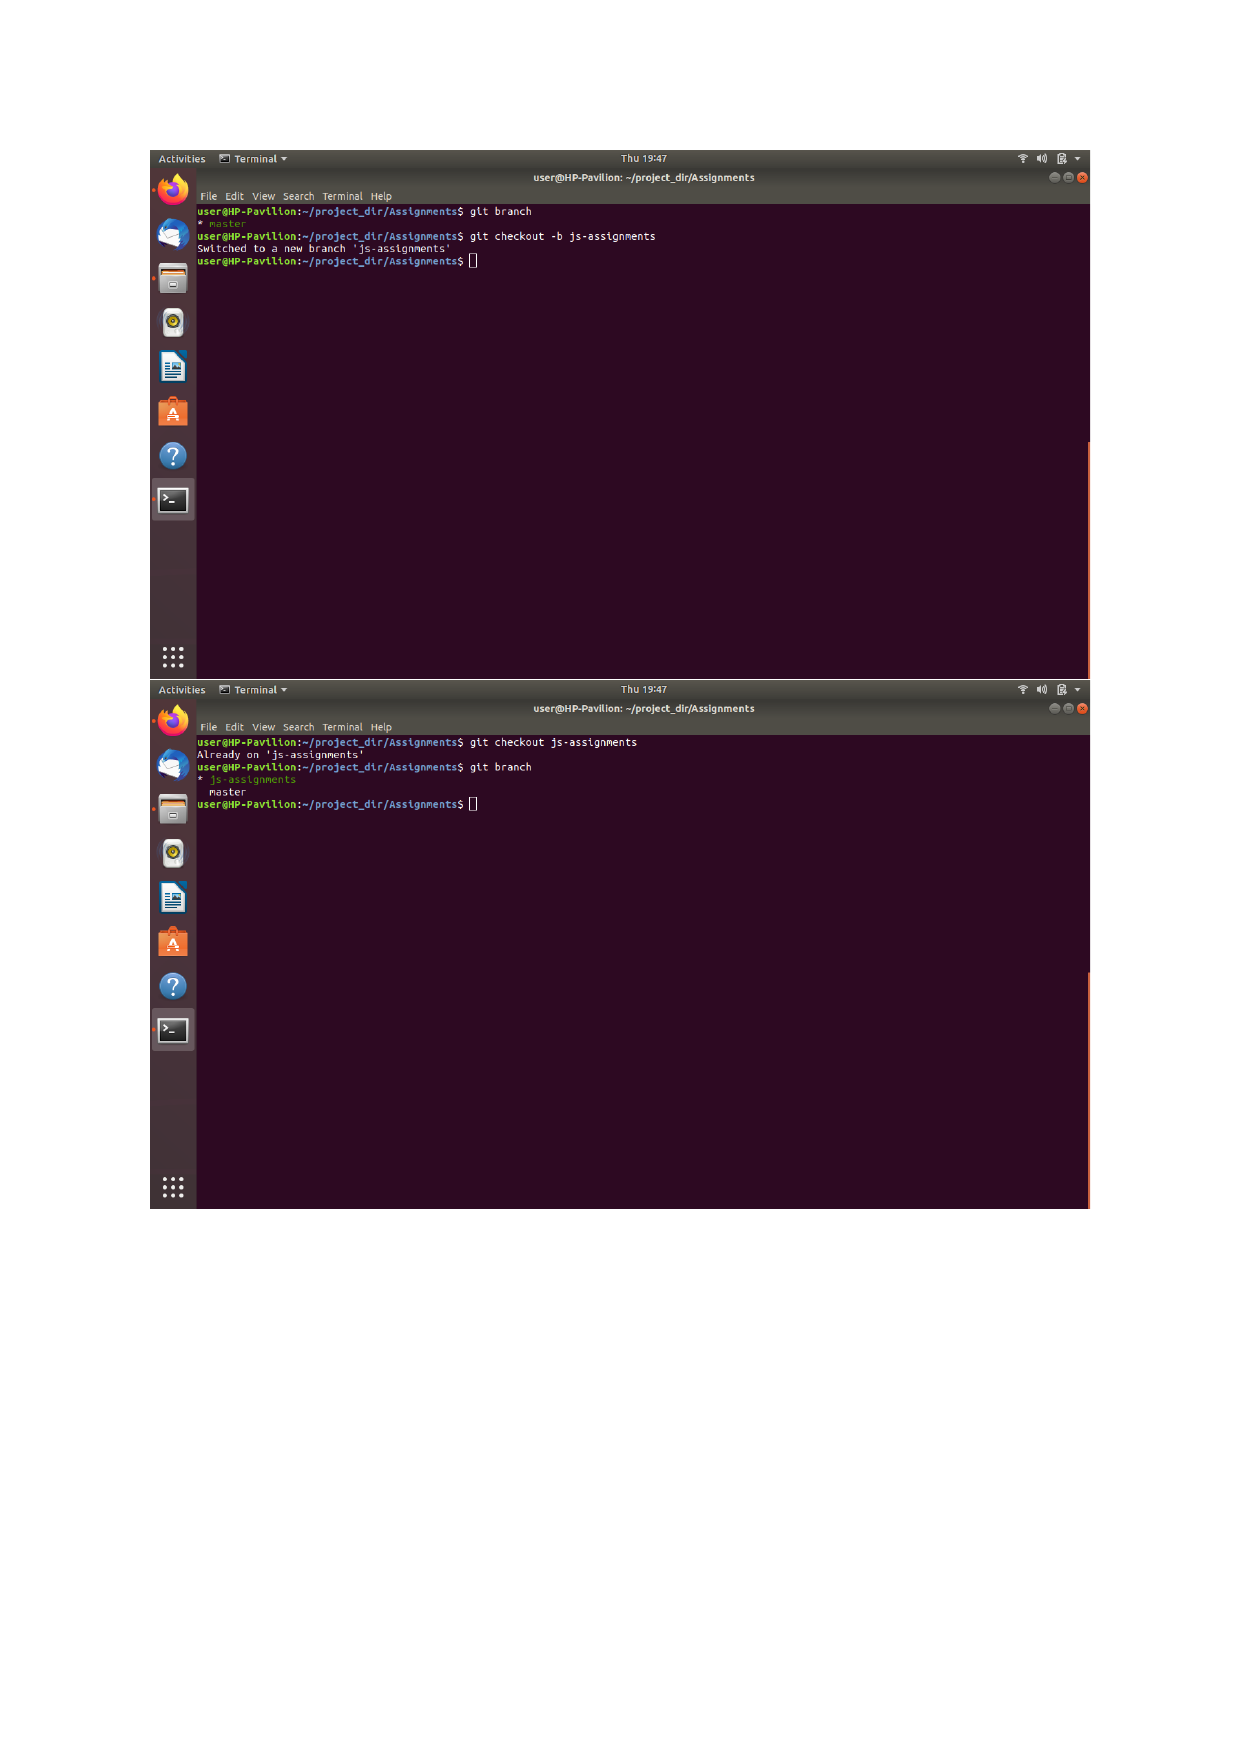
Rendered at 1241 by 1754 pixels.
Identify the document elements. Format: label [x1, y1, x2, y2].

picture [150, 680, 1091, 1209]
picture [150, 150, 1091, 679]
